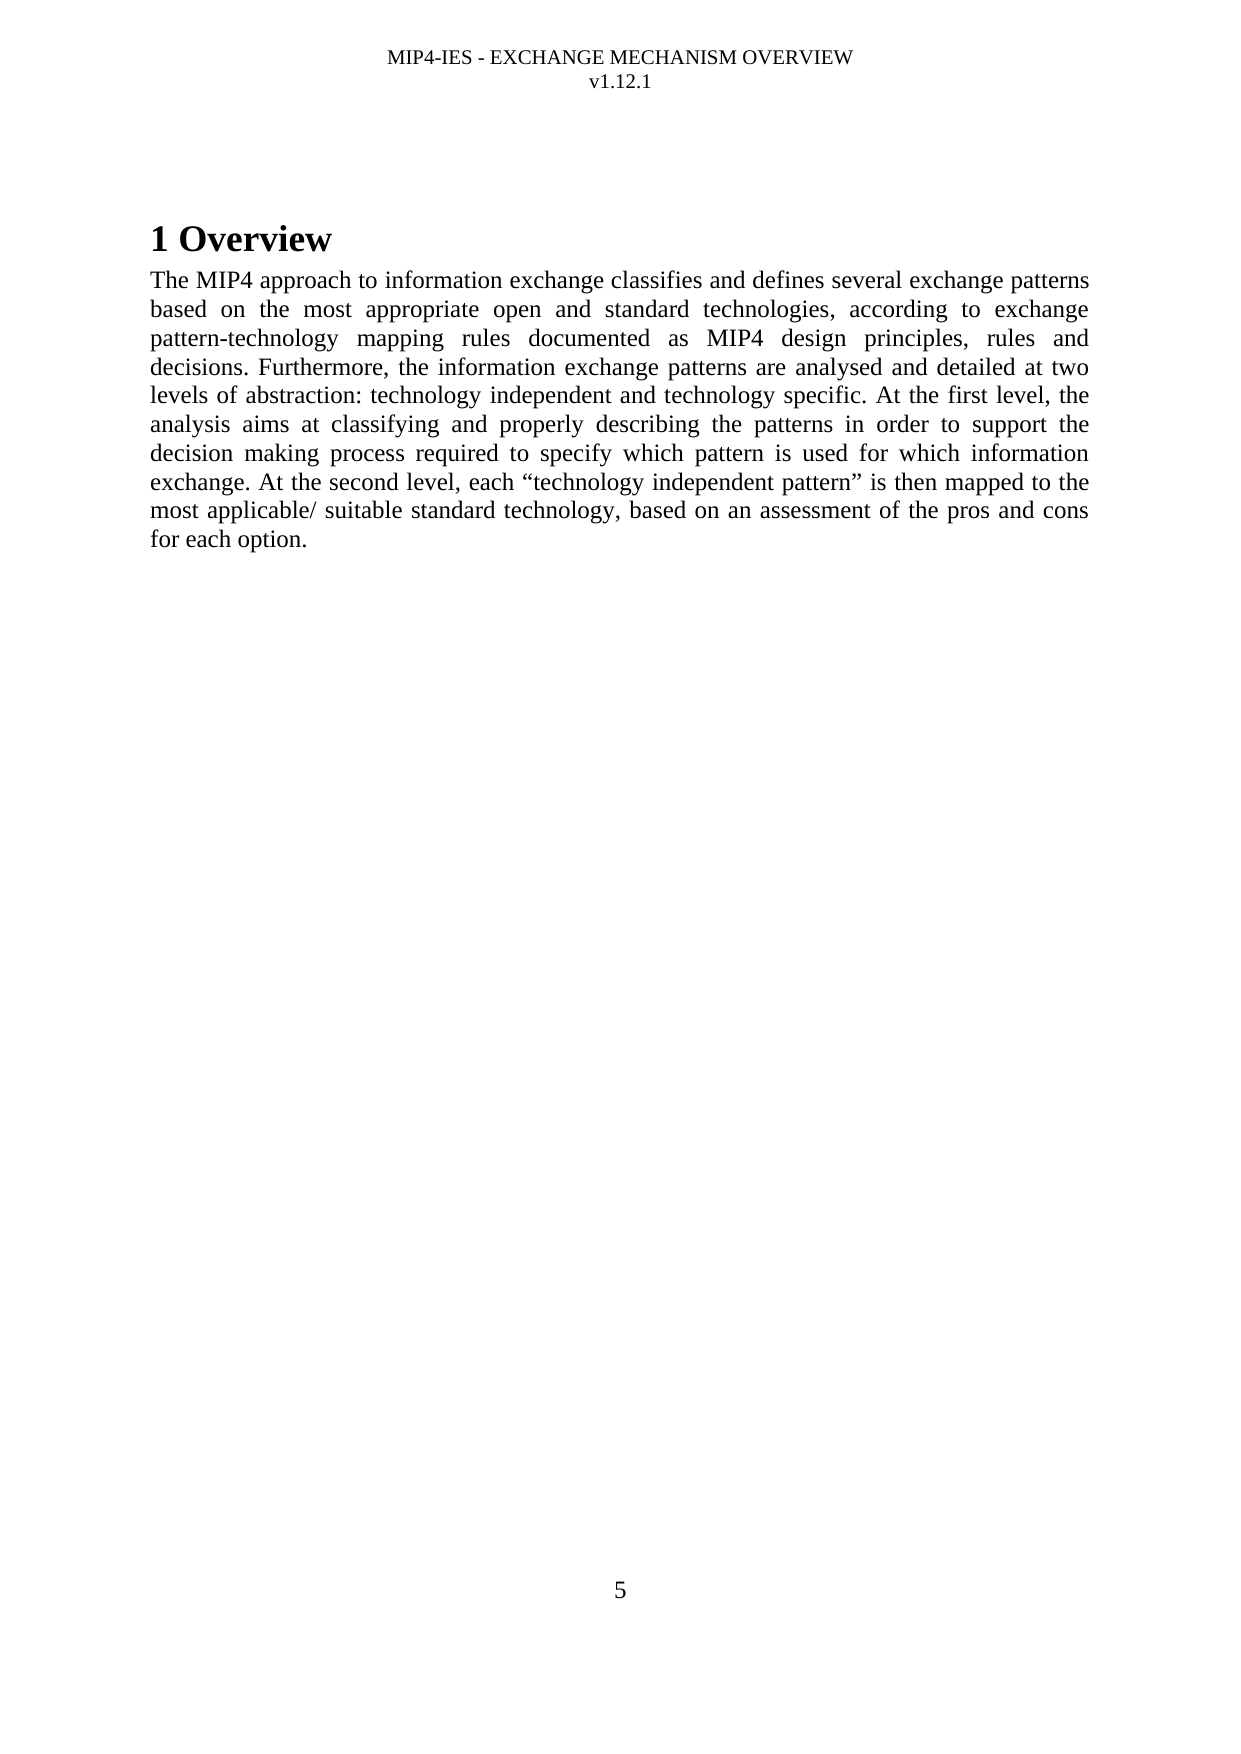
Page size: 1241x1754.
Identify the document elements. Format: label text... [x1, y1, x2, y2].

text The MIP4 approach to information exchange classifies and defines several exchange patterns based on the most appropriate open and standard technologies, according to exchange pattern-technology mapping rules documented as MIP4 design principles, rules and decisions. Furthermore, the information exchange patterns are analysed and detailed at two levels of abstraction: technology independent and technology specific. At the first level, the analysis aims at classifying and properly describing the patterns in order to support the decision making process required to specify which pattern is used for which information exchange. At the second level, each “technology independent pattern” is then mapped to the most applicable/ suitable standard technology, based on an assessment of the pros and cons for each option. [150, 266, 1090, 553]
subtitle 1 Overview [150, 216, 1090, 259]
